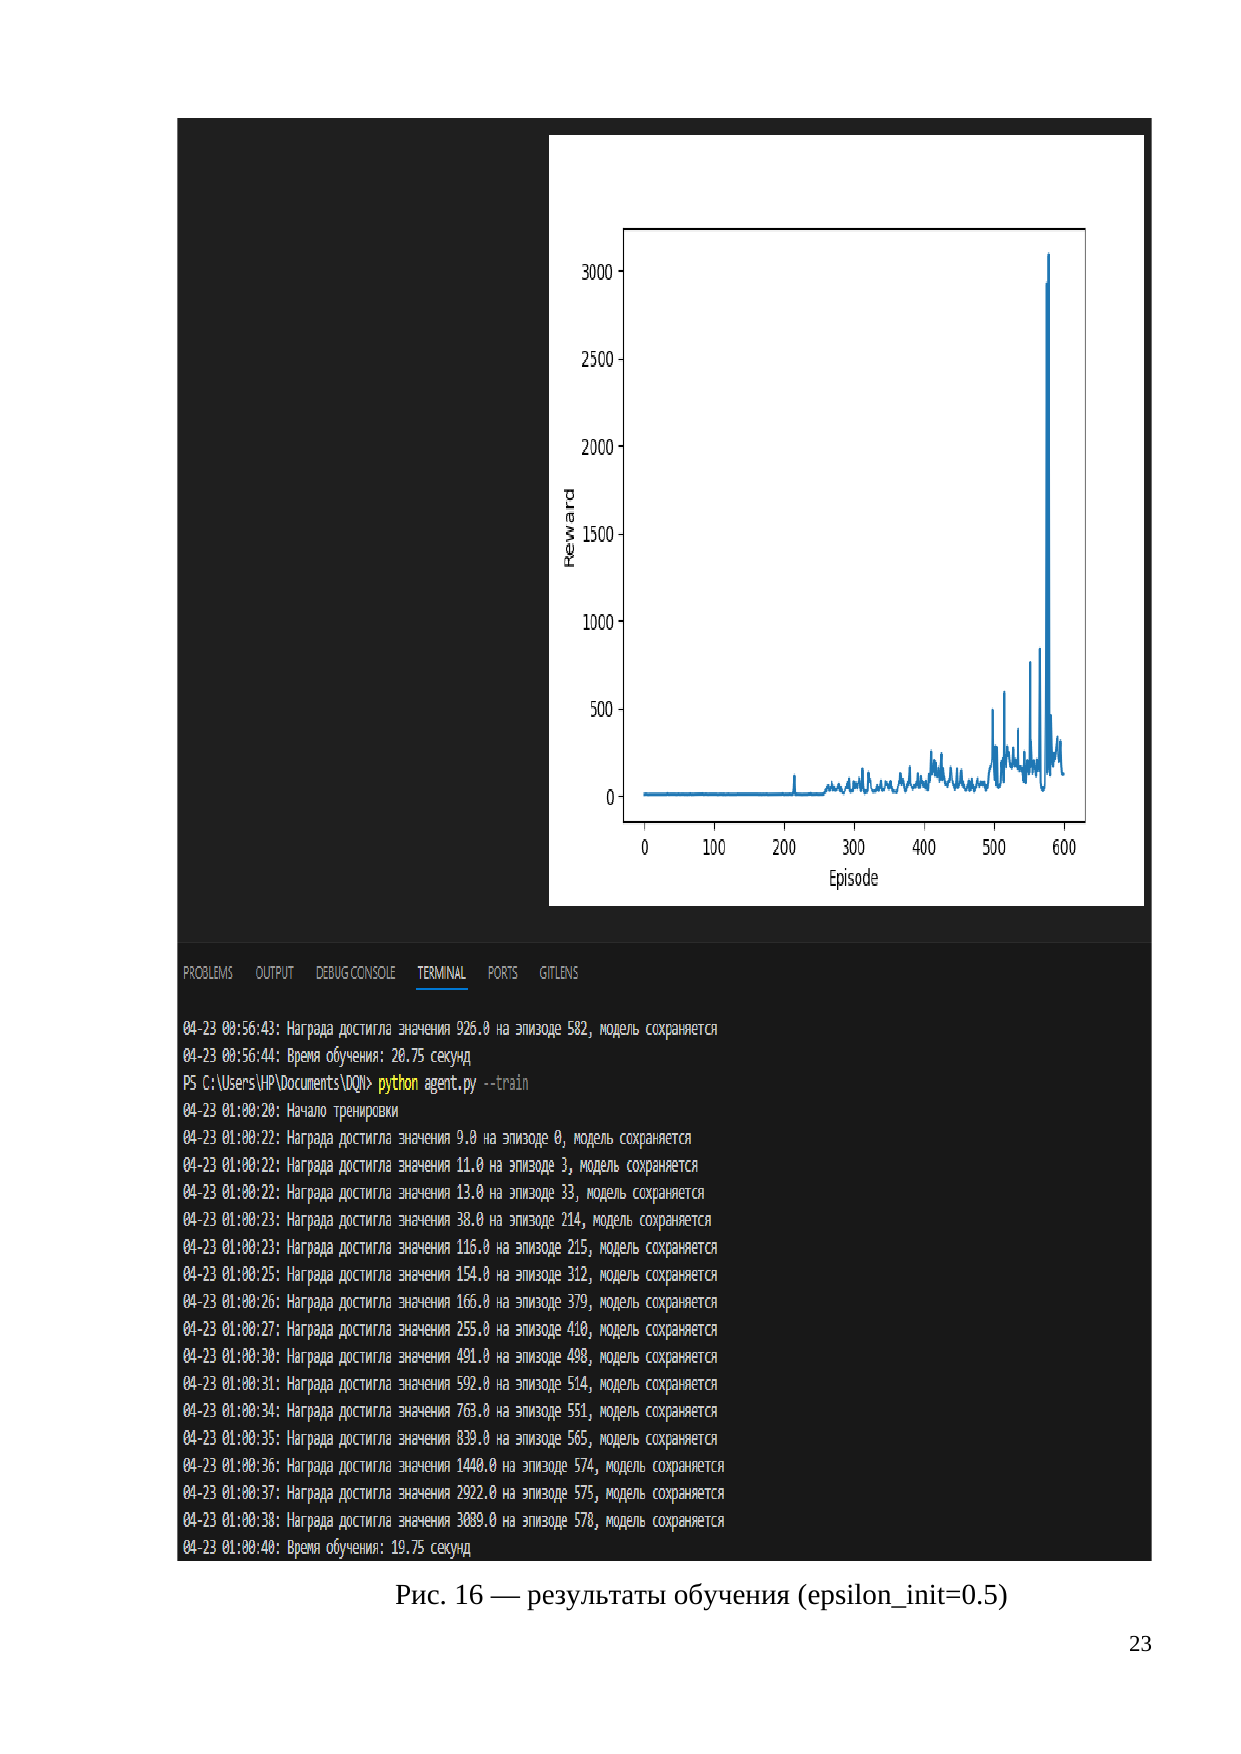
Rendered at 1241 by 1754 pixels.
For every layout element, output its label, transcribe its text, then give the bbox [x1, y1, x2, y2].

picture [177, 118, 1152, 1561]
text Рис. 16 — результаты обучения (epsilon_init=0.5) [177, 1561, 1152, 1610]
